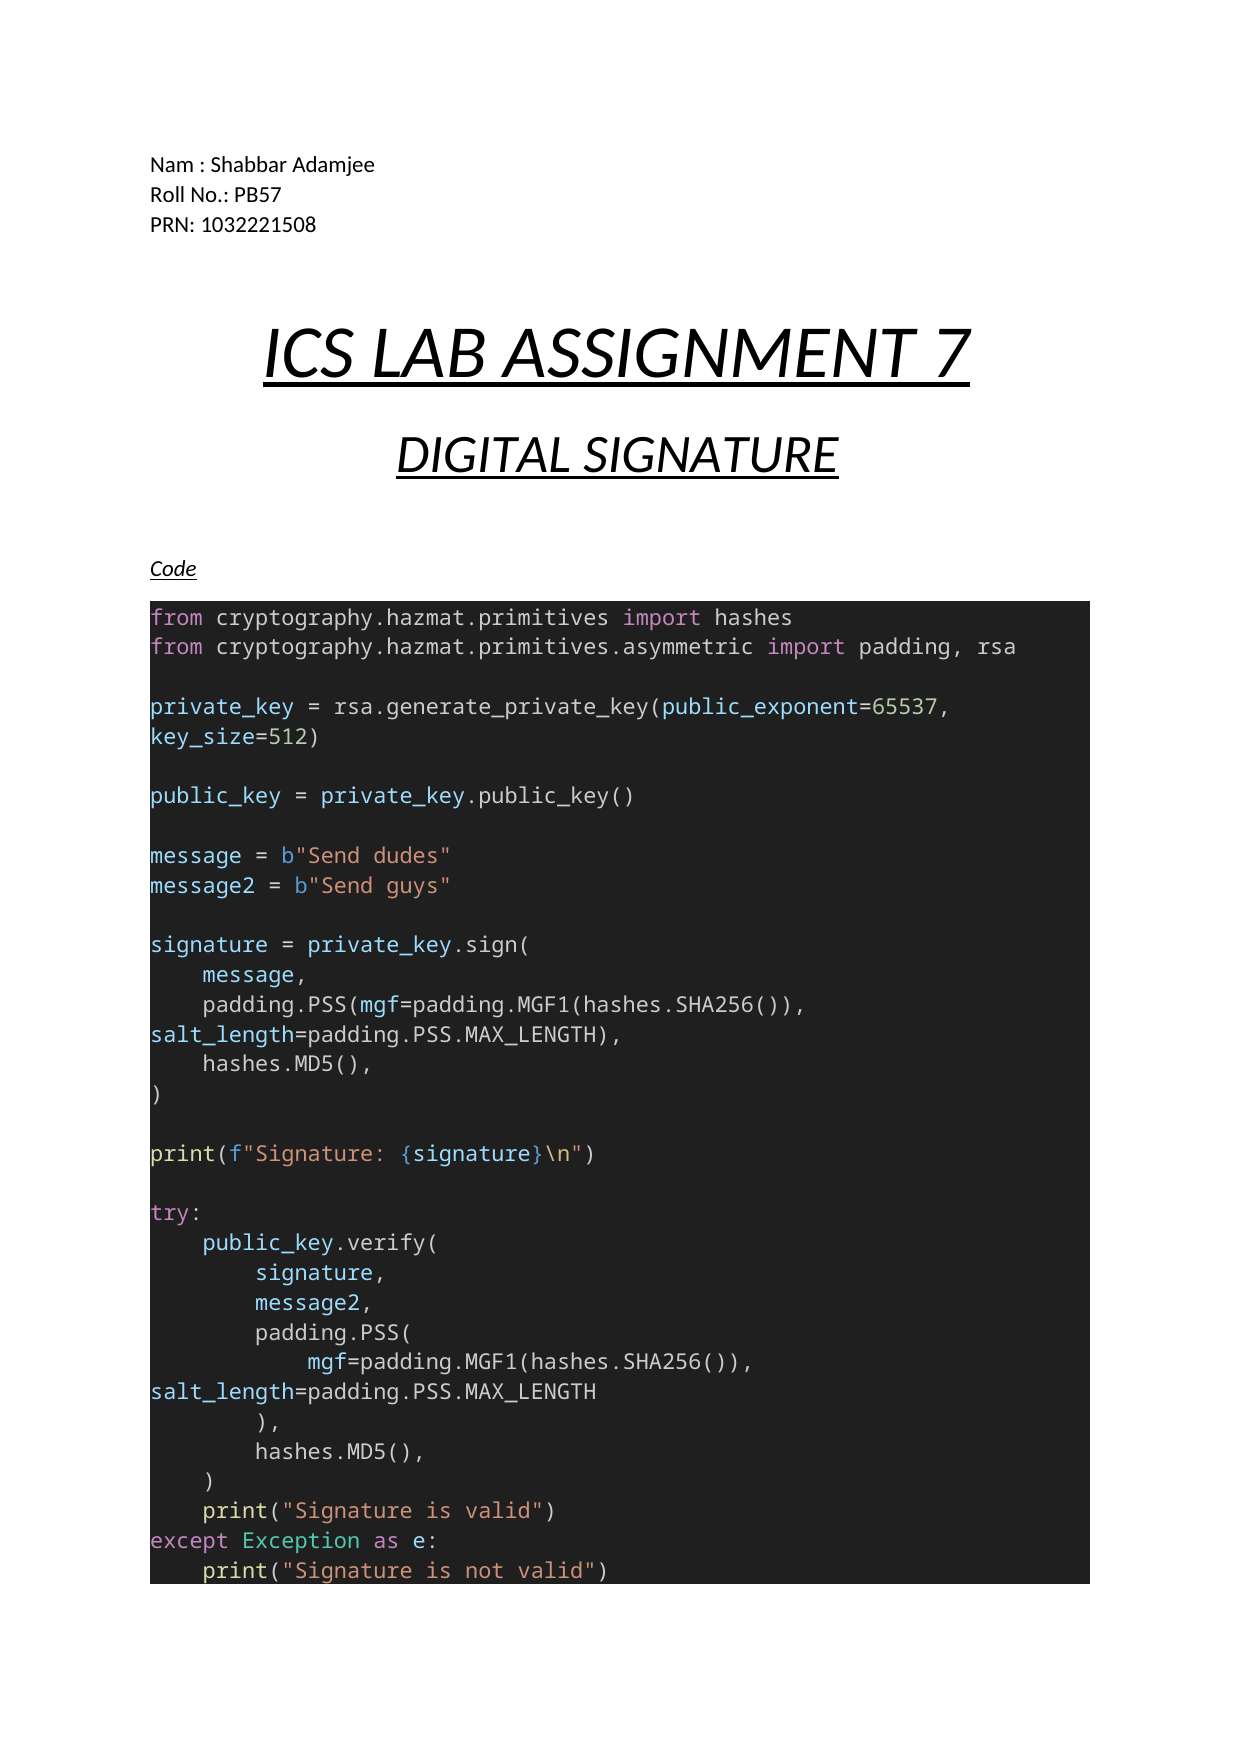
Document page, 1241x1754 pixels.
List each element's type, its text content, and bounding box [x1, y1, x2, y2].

text message2, [150, 1287, 1090, 1316]
text padding.PSS( [150, 1316, 1090, 1346]
text ICS LAB ASSIGNMENT 7 [150, 304, 1090, 396]
text from cryptography.hazmat.primitives import hashes [150, 601, 1090, 631]
text padding.PSS(mgf=padding.MGF1(hashes.SHA256()), salt_length=padding.PSS.MAX_LENGTH), [150, 989, 1090, 1048]
text print("Signature is not valid") [150, 1555, 1090, 1584]
text ), [150, 1406, 1090, 1436]
text message, [150, 959, 1090, 989]
text hashes.MD5(), [150, 1436, 1090, 1465]
text Code [150, 554, 1090, 583]
text ) [150, 1078, 1090, 1108]
text private_key = rsa.generate_private_key(public_exponent=65537, key_size=512) [150, 691, 1090, 750]
text DIGITAL SIGNATURE [150, 420, 1090, 486]
text from cryptography.hazmat.primitives.asymmetric import padding, rsa [150, 631, 1090, 661]
text try: [150, 1197, 1090, 1227]
text mgf=padding.MGF1(hashes.SHA256()), salt_length=padding.PSS.MAX_LENGTH [150, 1346, 1090, 1406]
text message2 = b"Send guys" [150, 869, 1090, 899]
text ) [150, 1465, 1090, 1495]
text public_key = private_key.public_key() [150, 780, 1090, 810]
text public_key.verify( [150, 1227, 1090, 1257]
text Nam : Shabbar Adamjee Roll No.: PB57 PRN: 1032221508 [150, 150, 1090, 238]
text message = b"Send dudes" [150, 840, 1090, 869]
text hashes.MD5(), [150, 1048, 1090, 1078]
text signature = private_key.sign( [150, 929, 1090, 959]
text print(f"Signature: {signature}\n") [150, 1138, 1090, 1167]
text except Exception as e: [150, 1525, 1090, 1555]
text signature, [150, 1257, 1090, 1287]
text print("Signature is valid") [150, 1495, 1090, 1525]
